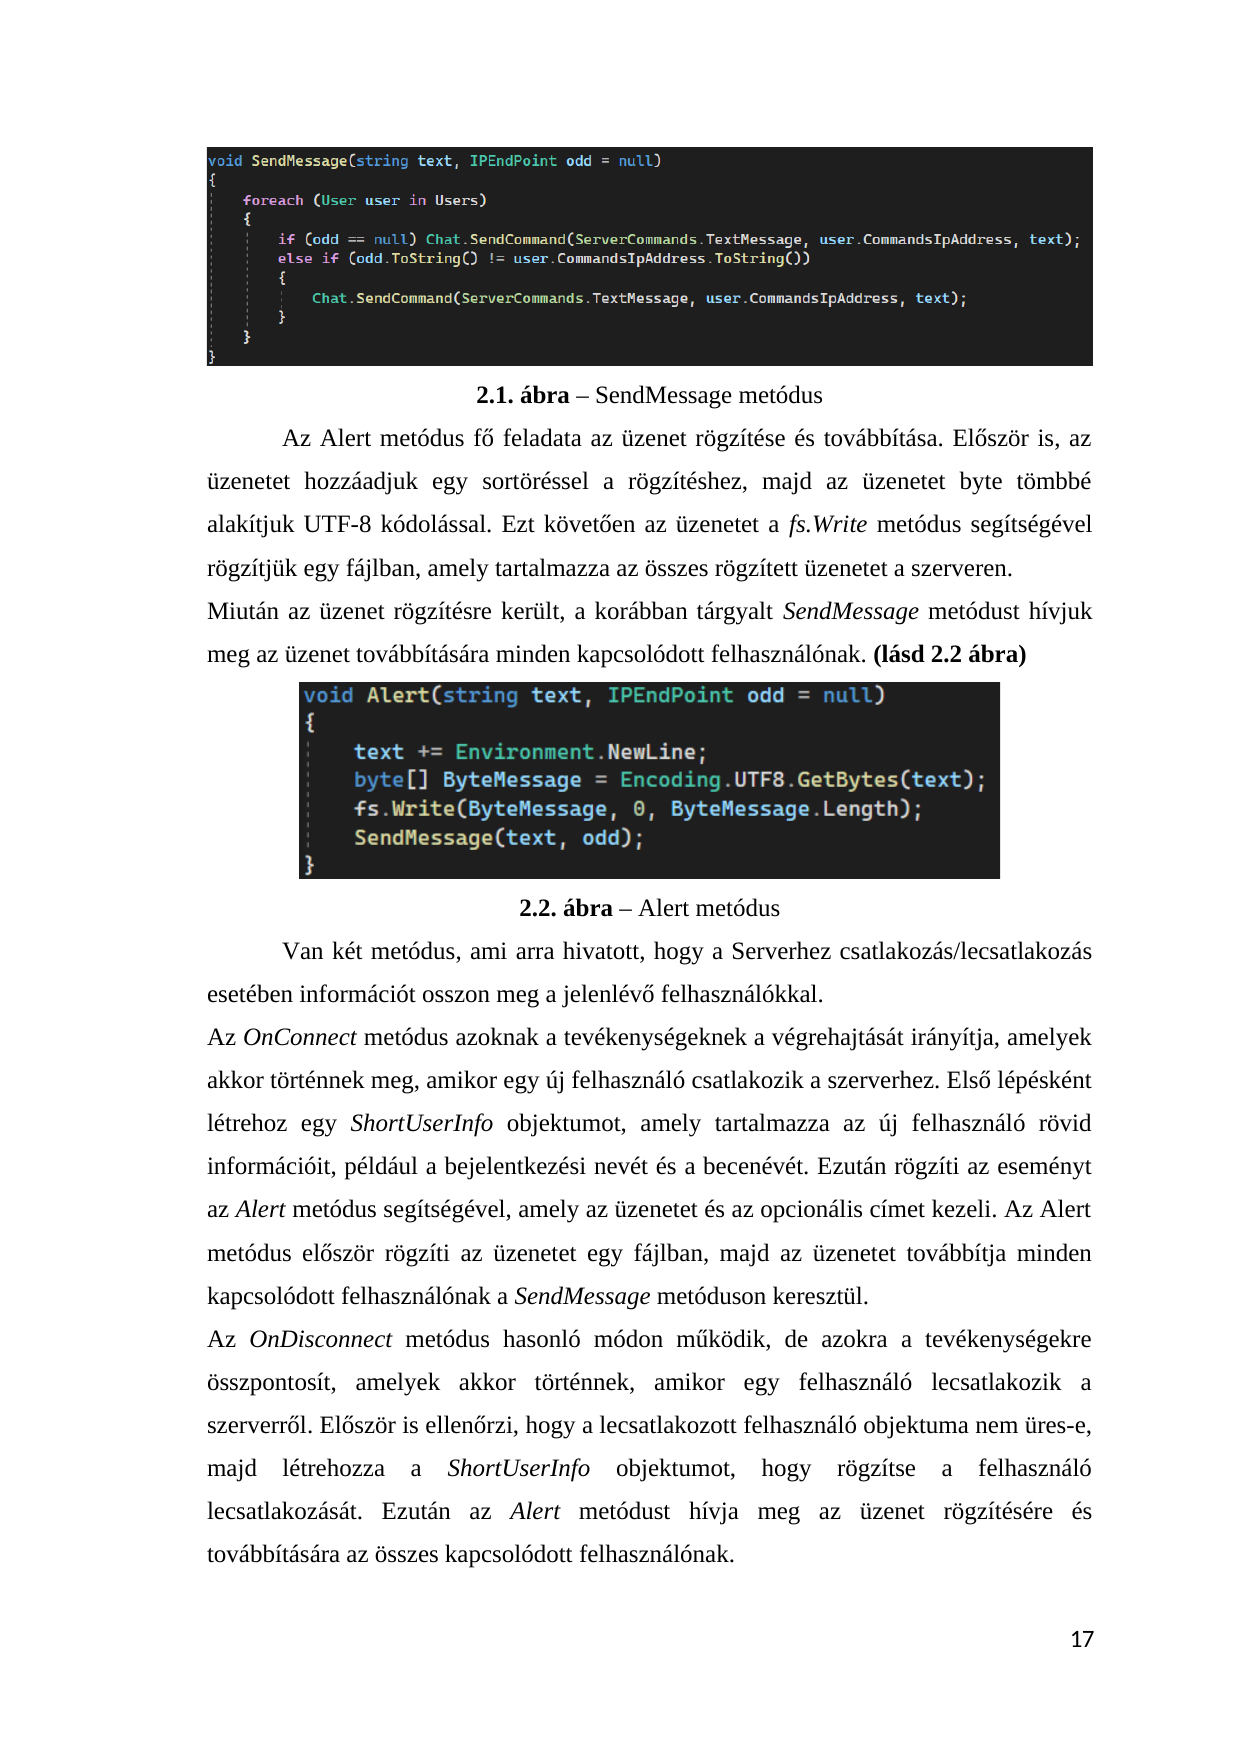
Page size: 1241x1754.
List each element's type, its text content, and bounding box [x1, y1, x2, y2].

text Az Alert metódus fő feladata az üzenet rögzítése és továbbítása. Először is, az üzenetet hozzáadjuk egy sortöréssel a rögzítéshez, majd az üzenetet byte tömbbé alakítjuk UTF-8 kódolással. Ezt követően az üzenetet a fs.Write metódus segítségével rögzítjük egy fájlban, amely tartalmazza az összes rögzített üzenetet a szerveren. [207, 423, 1092, 581]
picture [206, 147, 1093, 366]
text Az OnDisconnect metódus hasonló módon működik, de azokra a tevékenységekre összpontosít, amelyek akkor történnek, amikor egy felhasználó lecsatlakozik a szerverről. Először is ellenőrzi, hogy a lecsatlakozott felhasználó objektuma nem üres-e, majd létrehozza a ShortUserInfo objektumot, hogy rögzítse a felhasználó lecsatlakozását. Ezután az Alert metódust hívja meg az üzenet rögzítésére és továbbítására az összes kapcsolódott felhasználónak. [207, 1324, 1092, 1568]
text Miután az üzenet rögzítésre került, a korábban tárgyalt SendMessage metódust hívjuk meg az üzenet továbbítására minden kapcsolódott felhasználónak. (lásd 2.2 ábra) [207, 596, 1092, 668]
text 2.1. ábra – SendMessage metódus [207, 380, 1092, 409]
text Van két metódus, ami arra hivatott, hogy a Serverhez csatlakozás/lecsatlakozás esetében információt osszon meg a jelenlévő felhasználókkal. [207, 936, 1092, 1008]
text 2.2. ábra – Alert metódus [207, 893, 1092, 921]
picture [299, 682, 1001, 879]
text Az OnConnect metódus azoknak a tevékenységeknek a végrehajtását irányítja, amelyek akkor történnek meg, amikor egy új felhasználó csatlakozik a szerverhez. Első lépésként létrehoz egy ShortUserInfo objektumot, amely tartalmazza az új felhasználó rövid információit, például a bejelentkezési nevét és a becenévét. Ezután rögzíti az eseményt az Alert metódus segítségével, amely az üzenetet és az opcionális címet kezeli. Az Alert metódus először rögzíti az üzenetet egy fájlban, majd az üzenetet továbbítja minden kapcsolódott felhasználónak a SendMessage metóduson keresztül. [207, 1022, 1092, 1309]
